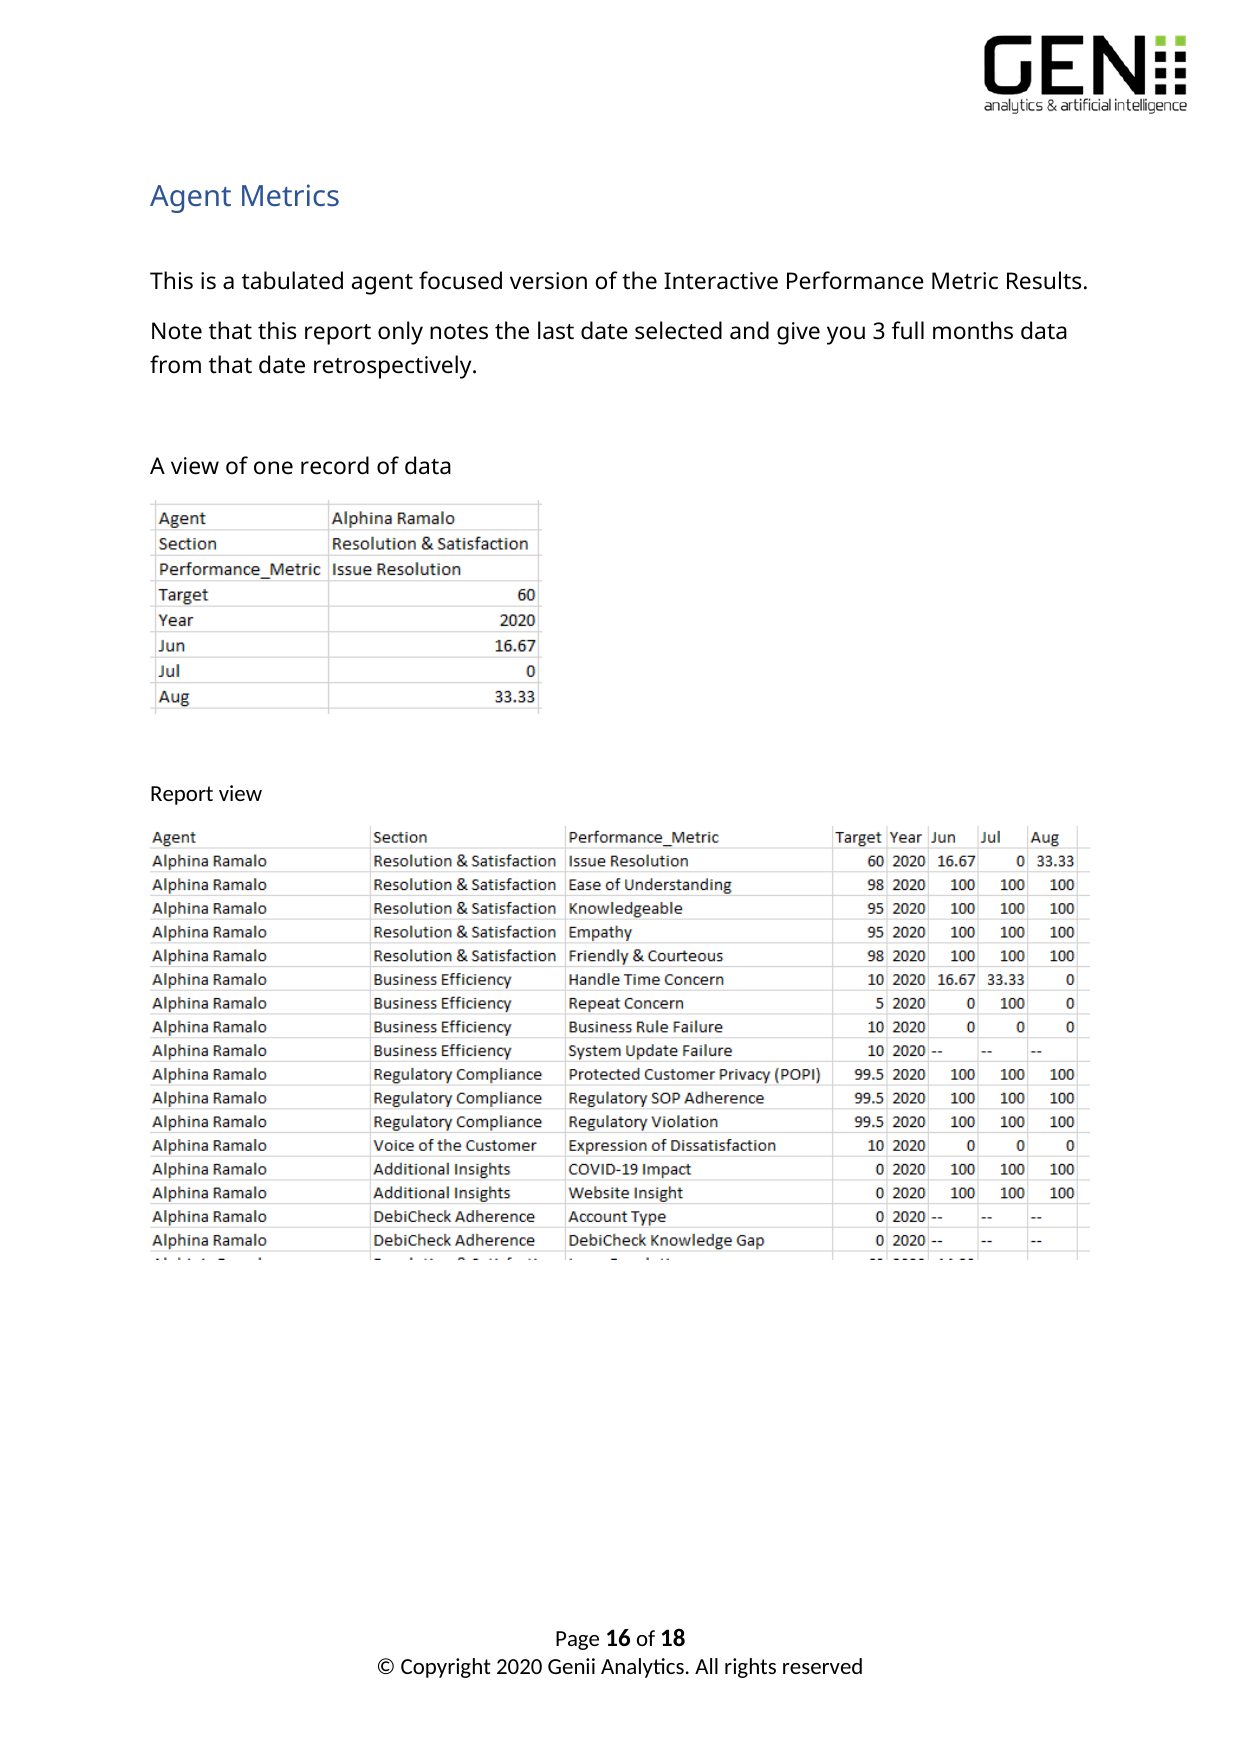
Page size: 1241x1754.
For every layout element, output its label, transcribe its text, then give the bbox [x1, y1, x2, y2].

picture [150, 826, 1091, 1260]
text A view of one record of data [150, 450, 1090, 481]
text Note that this report only notes the last date selected and give you 3 full months data from that date retrospectively. [150, 315, 1090, 380]
picture [967, 20, 1205, 128]
text This is a tabulated agent focused version of the Interactive Performance Metric Results. [150, 265, 1090, 296]
picture [150, 500, 543, 714]
subtitle Agent Metrics [150, 175, 1090, 215]
text Report view [150, 779, 1090, 807]
